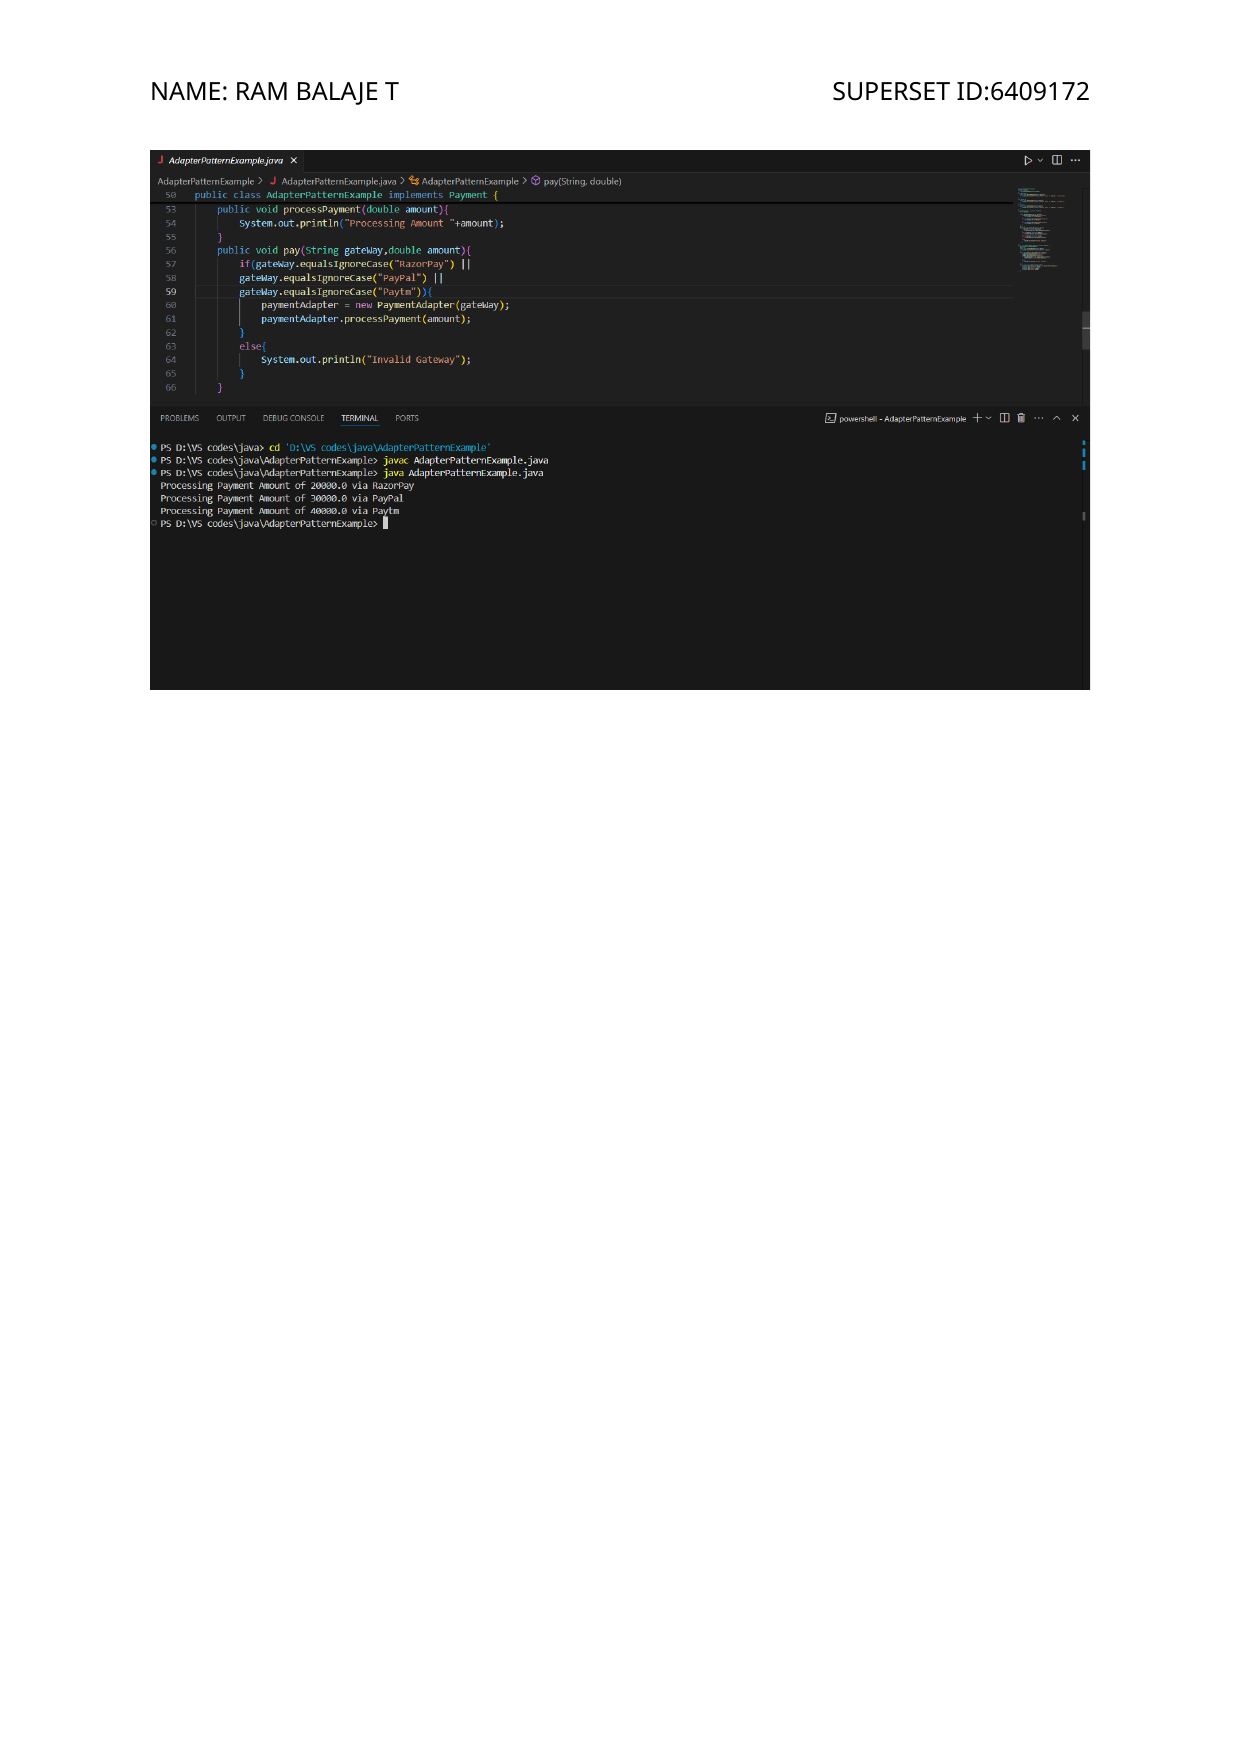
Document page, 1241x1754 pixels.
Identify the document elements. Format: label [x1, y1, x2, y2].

picture [150, 150, 1091, 690]
